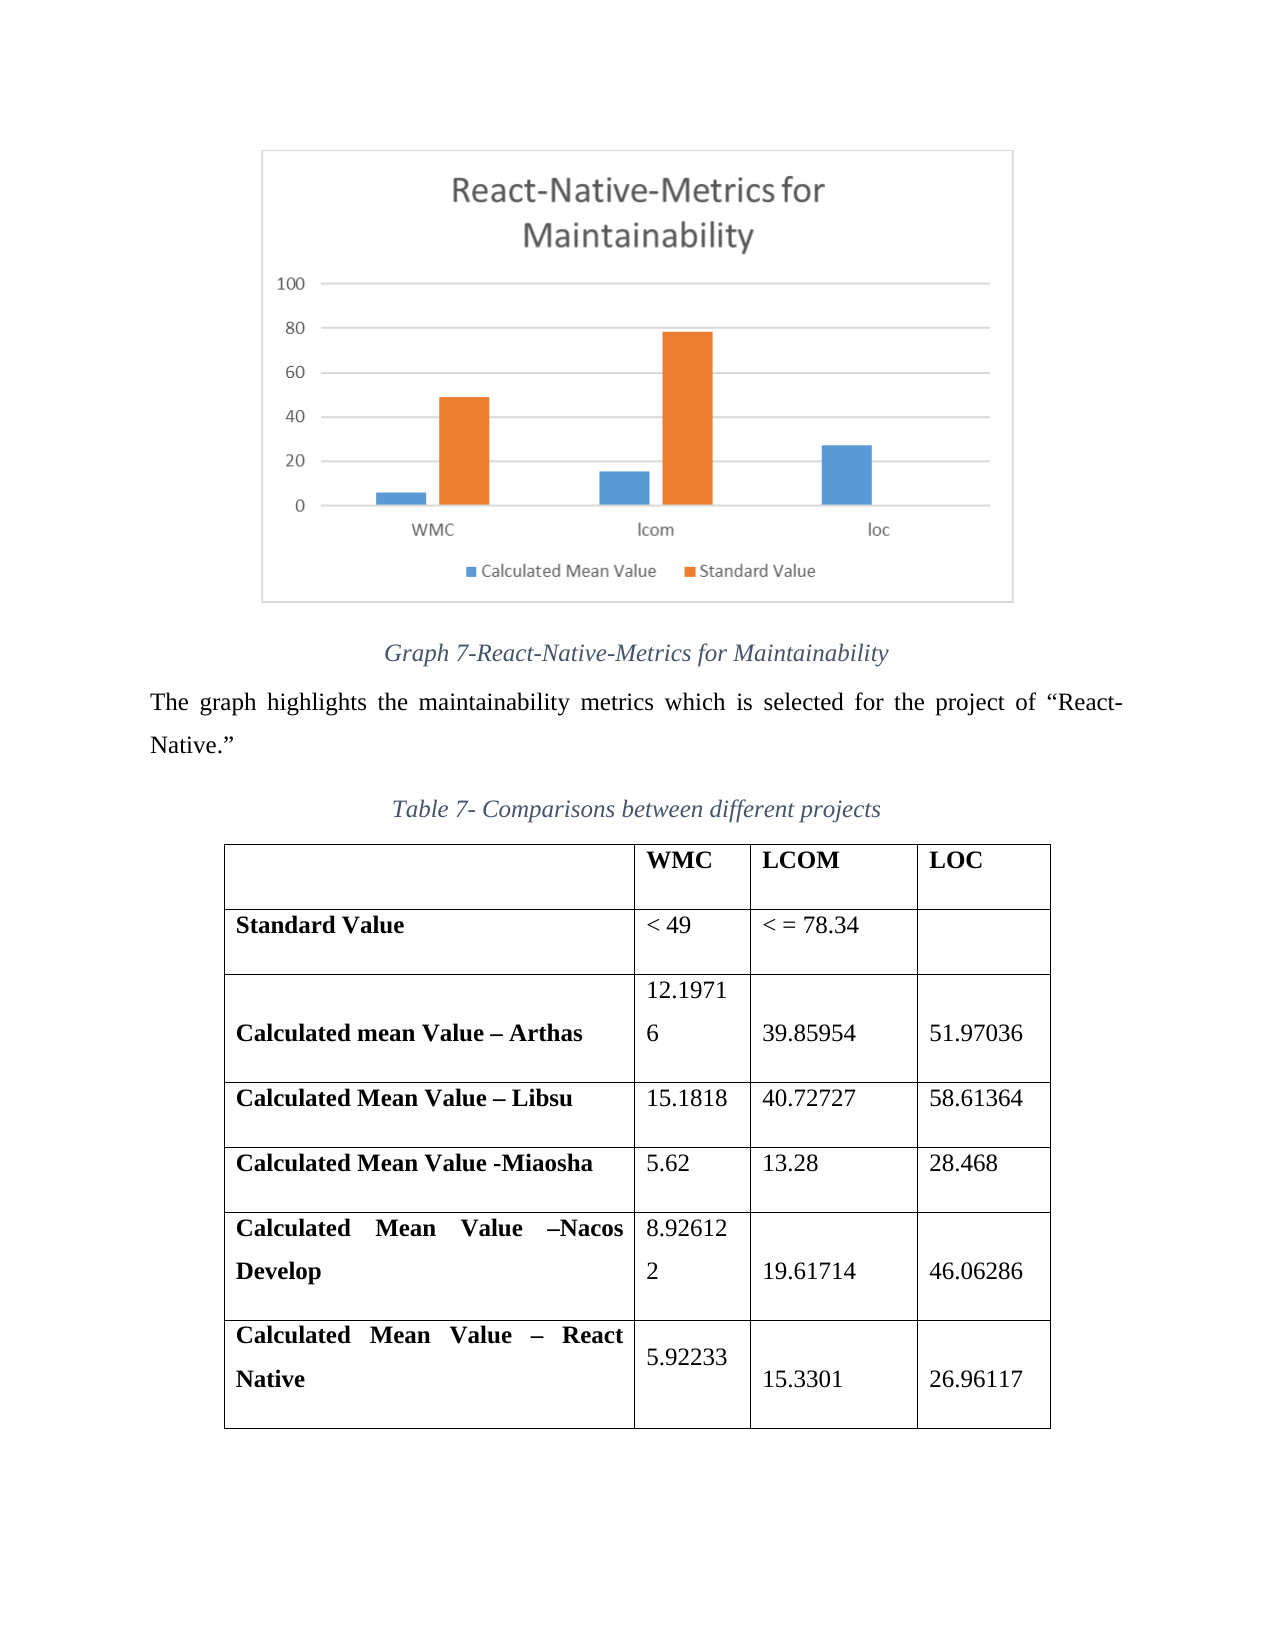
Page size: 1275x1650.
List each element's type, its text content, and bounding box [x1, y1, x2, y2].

table_cell < = 78.34 [751, 910, 917, 974]
table_header LCOM [751, 845, 917, 909]
text Table 7- Comparisons between different projects [150, 794, 1125, 823]
text Graph 7-React-Native-Metrics for Maintainability [150, 638, 1125, 666]
text The graph highlights the maintainability metrics which is selected for the project of “React-Native.” [150, 687, 1125, 759]
table_cell Calculated Mean Value – Libsu [225, 1083, 634, 1147]
table_cell Calculated Mean Value -Miaosha [225, 1148, 634, 1212]
table_cell 15.3301 [751, 1321, 917, 1428]
table_cell 15.1818 [635, 1083, 750, 1147]
table_cell 13.28 [751, 1148, 917, 1212]
table_cell 39.85954 [751, 975, 917, 1082]
table_cell 28.468 [918, 1148, 1050, 1212]
table_cell 8.926122 [635, 1213, 750, 1319]
table_header WMC [635, 845, 750, 909]
table_cell 19.61714 [751, 1213, 917, 1319]
table_cell < 49 [635, 910, 750, 974]
table_cell 26.96117 [918, 1321, 1050, 1428]
table_cell Calculated Mean Value –Nacos Develop [225, 1213, 634, 1319]
table_cell 5.92233 [635, 1321, 750, 1428]
table_cell 46.06286 [918, 1213, 1050, 1319]
table_cell 40.72727 [751, 1083, 917, 1147]
table_cell Calculated mean Value – Arthas [225, 975, 634, 1082]
picture [261, 150, 1014, 603]
table_header [225, 845, 634, 909]
table_cell Standard Value [225, 910, 634, 974]
table_cell [918, 910, 1050, 974]
table_cell 51.97036 [918, 975, 1050, 1082]
table_cell Calculated Mean Value – React Native [225, 1321, 634, 1428]
table_cell 5.62 [635, 1148, 750, 1212]
table_header LOC [918, 845, 1050, 909]
table_cell 58.61364 [918, 1083, 1050, 1147]
table_cell 12.19716 [635, 975, 750, 1082]
